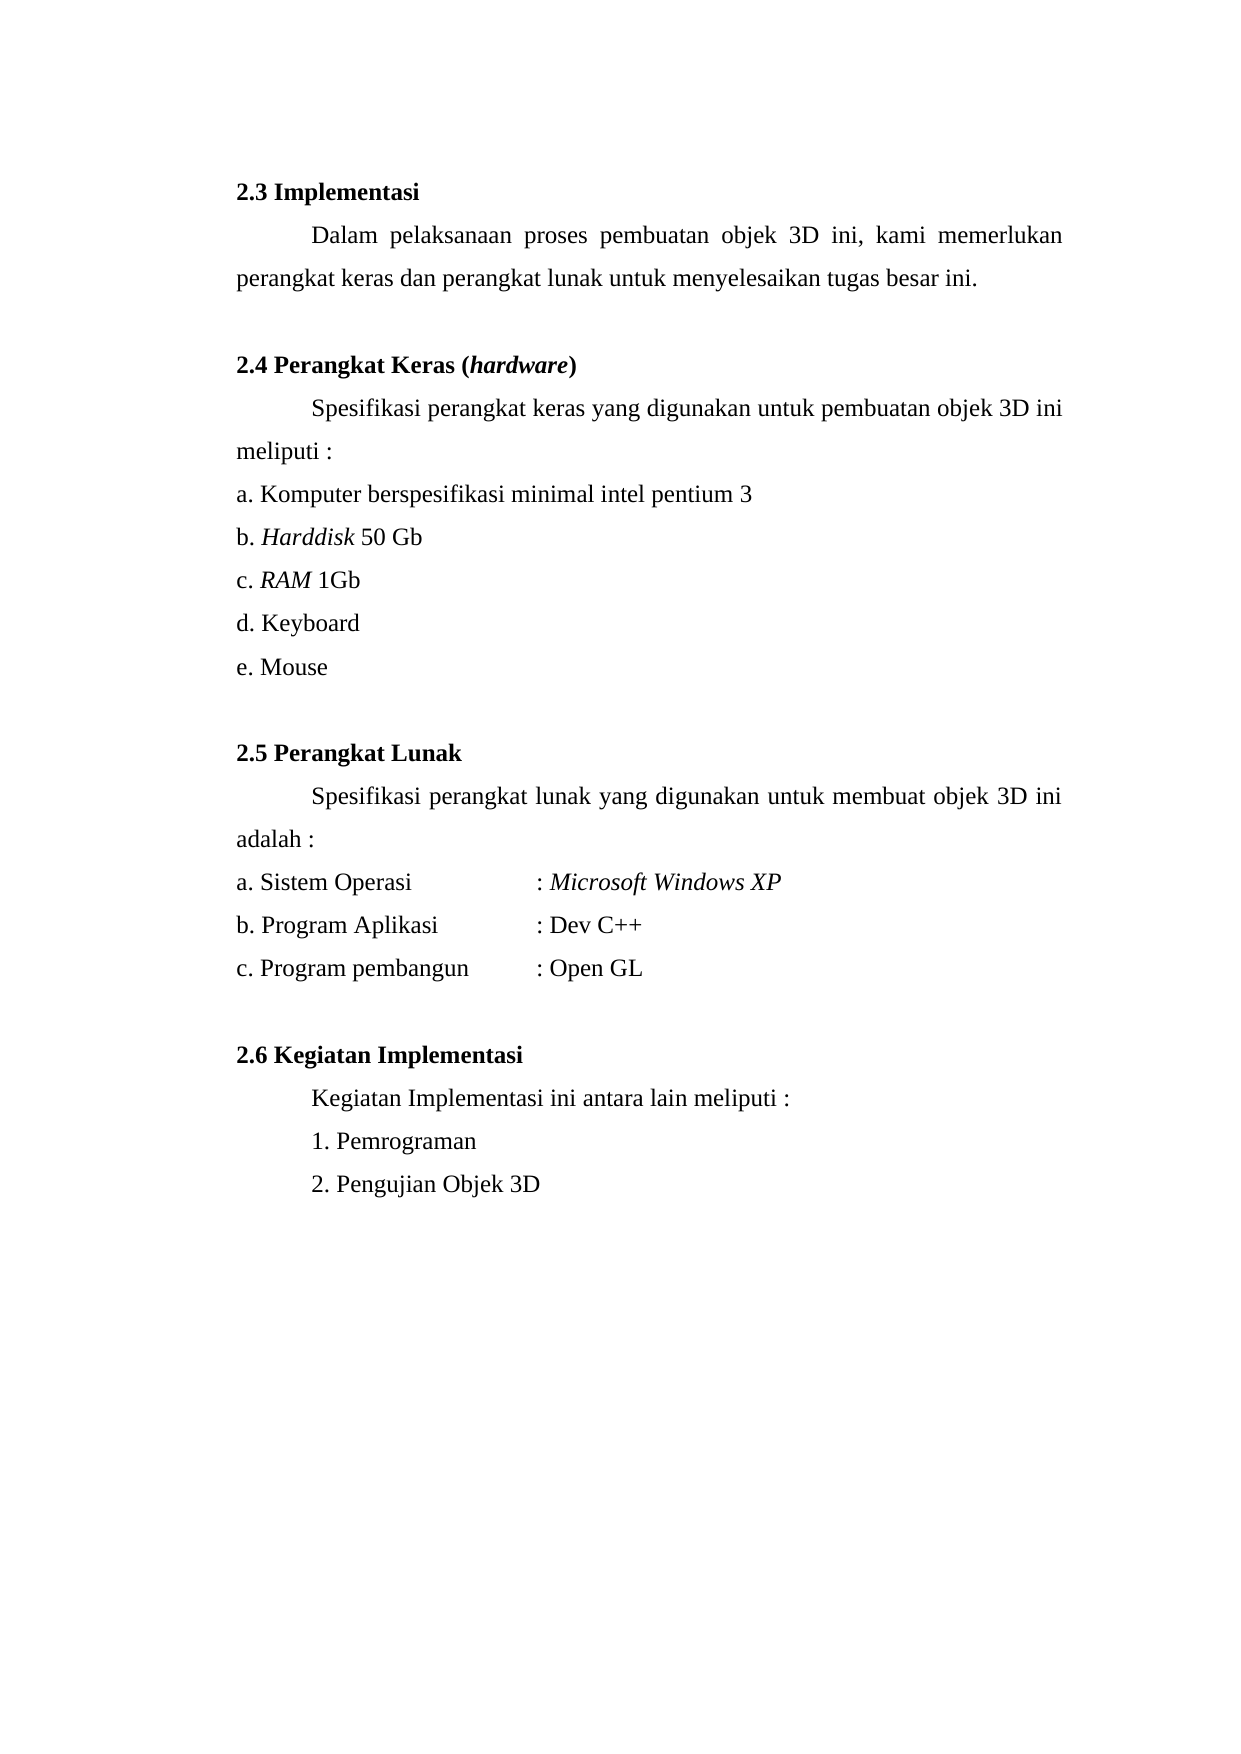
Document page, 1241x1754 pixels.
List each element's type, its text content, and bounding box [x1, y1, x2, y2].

text Dalam pelaksanaan proses pembuatan objek 3D ini, kami memerlukan perangkat keras dan perangkat lunak untuk menyelesaikan tugas besar ini. [236, 220, 1063, 292]
text a. Komputer berspesifikasi minimal intel pentium 3 [236, 479, 1063, 508]
text b. Harddisk 50 Gb [236, 522, 1063, 551]
text Spesifikasi perangkat keras yang digunakan untuk pembuatan objek 3D ini meliputi : [236, 393, 1063, 465]
text d. Keyboard [236, 608, 1063, 637]
text 2.4 Perangkat Keras (hardware) [236, 350, 1063, 378]
text c. Program pembangun : Open GL [236, 953, 1063, 982]
text 2.3 Implementasi [236, 177, 1063, 206]
text b. Program Aplikasi : Dev C++ [236, 910, 1063, 939]
text 2.5 Perangkat Lunak [236, 738, 1063, 767]
text Spesifikasi perangkat lunak yang digunakan untuk membuat objek 3D ini adalah : [236, 781, 1063, 853]
text Kegiatan Implementasi ini antara lain meliputi : [236, 1083, 1063, 1112]
text c. RAM 1Gb [236, 565, 1063, 594]
text 1. Pemrograman [236, 1126, 1063, 1155]
text e. Mouse [236, 652, 1063, 680]
text a. Sistem Operasi : Microsoft Windows XP [236, 867, 1063, 896]
text 2.6 Kegiatan Implementasi [236, 1040, 1063, 1068]
text 2. Pengujian Objek 3D [236, 1169, 1063, 1198]
